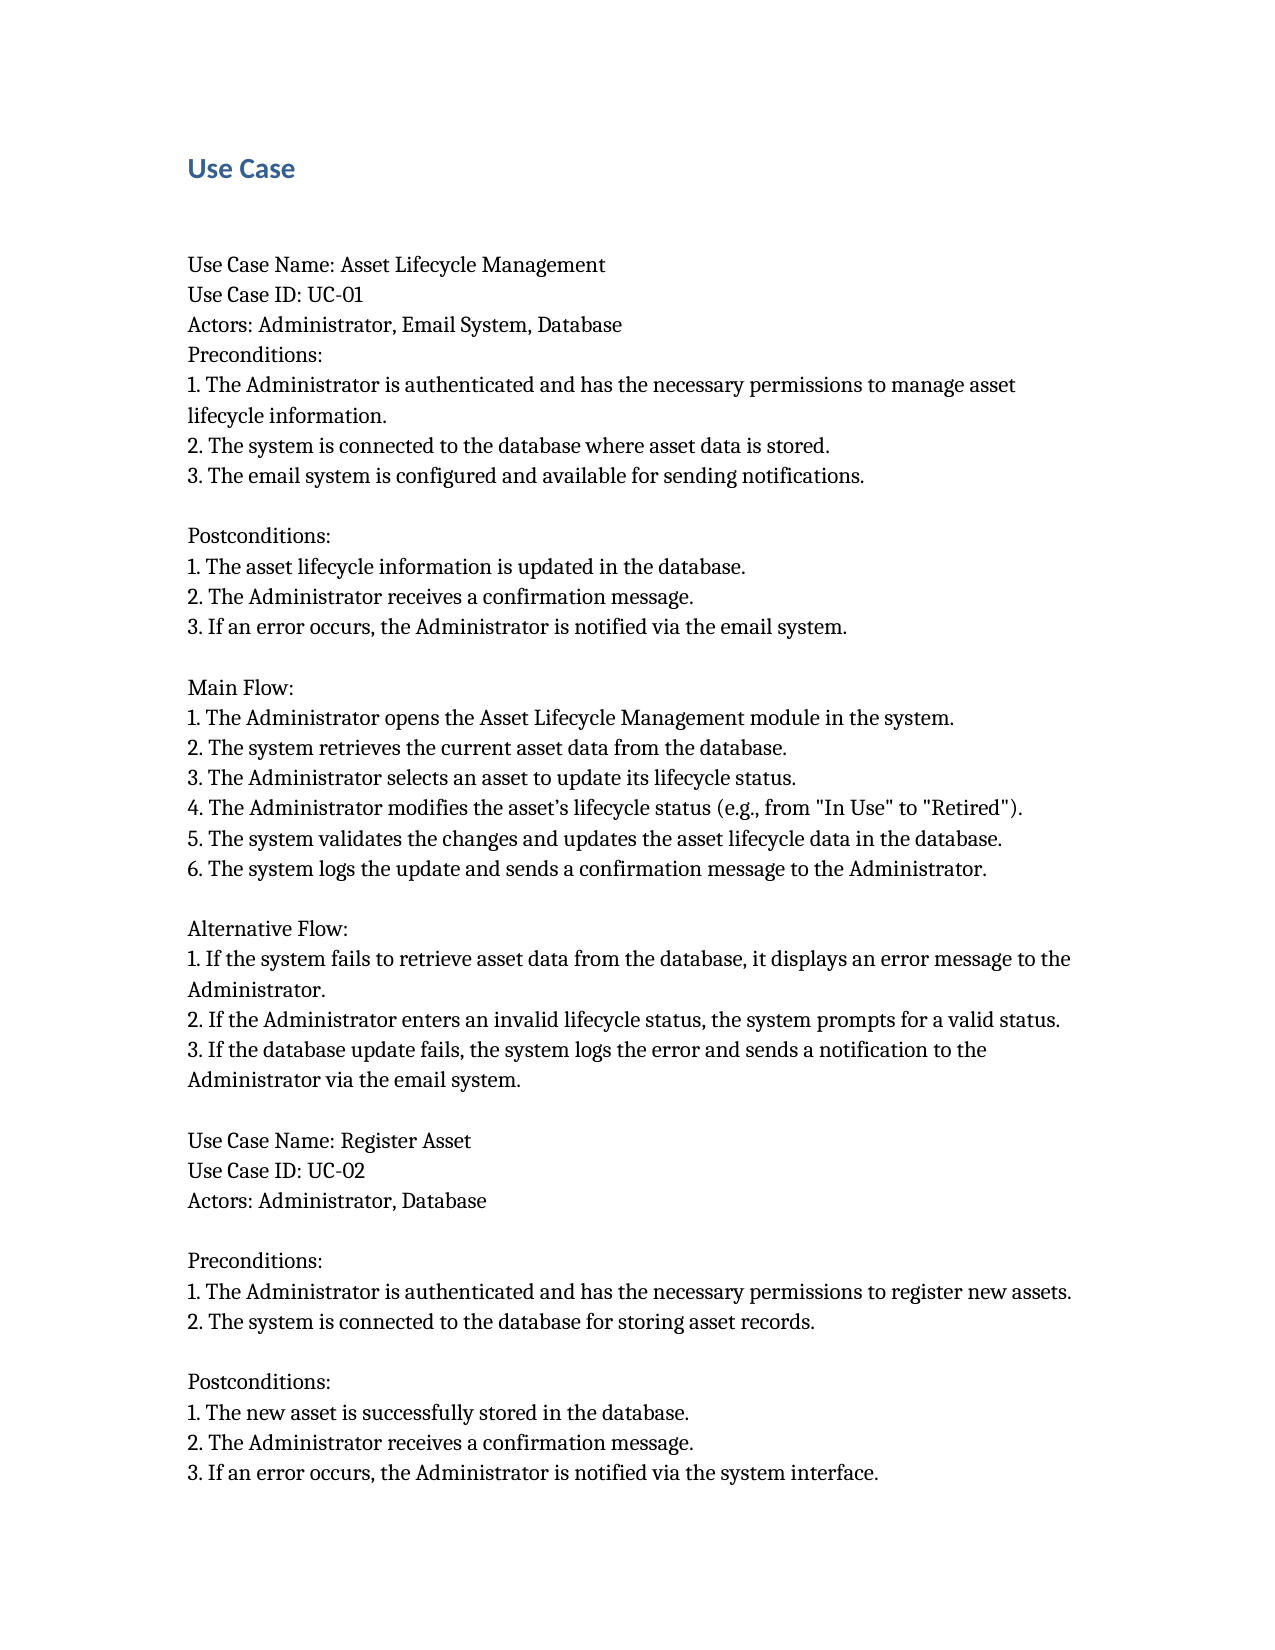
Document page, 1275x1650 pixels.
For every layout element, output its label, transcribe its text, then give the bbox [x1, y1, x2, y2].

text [187, 191, 1087, 1486]
subtitle Use Case [187, 150, 1087, 186]
